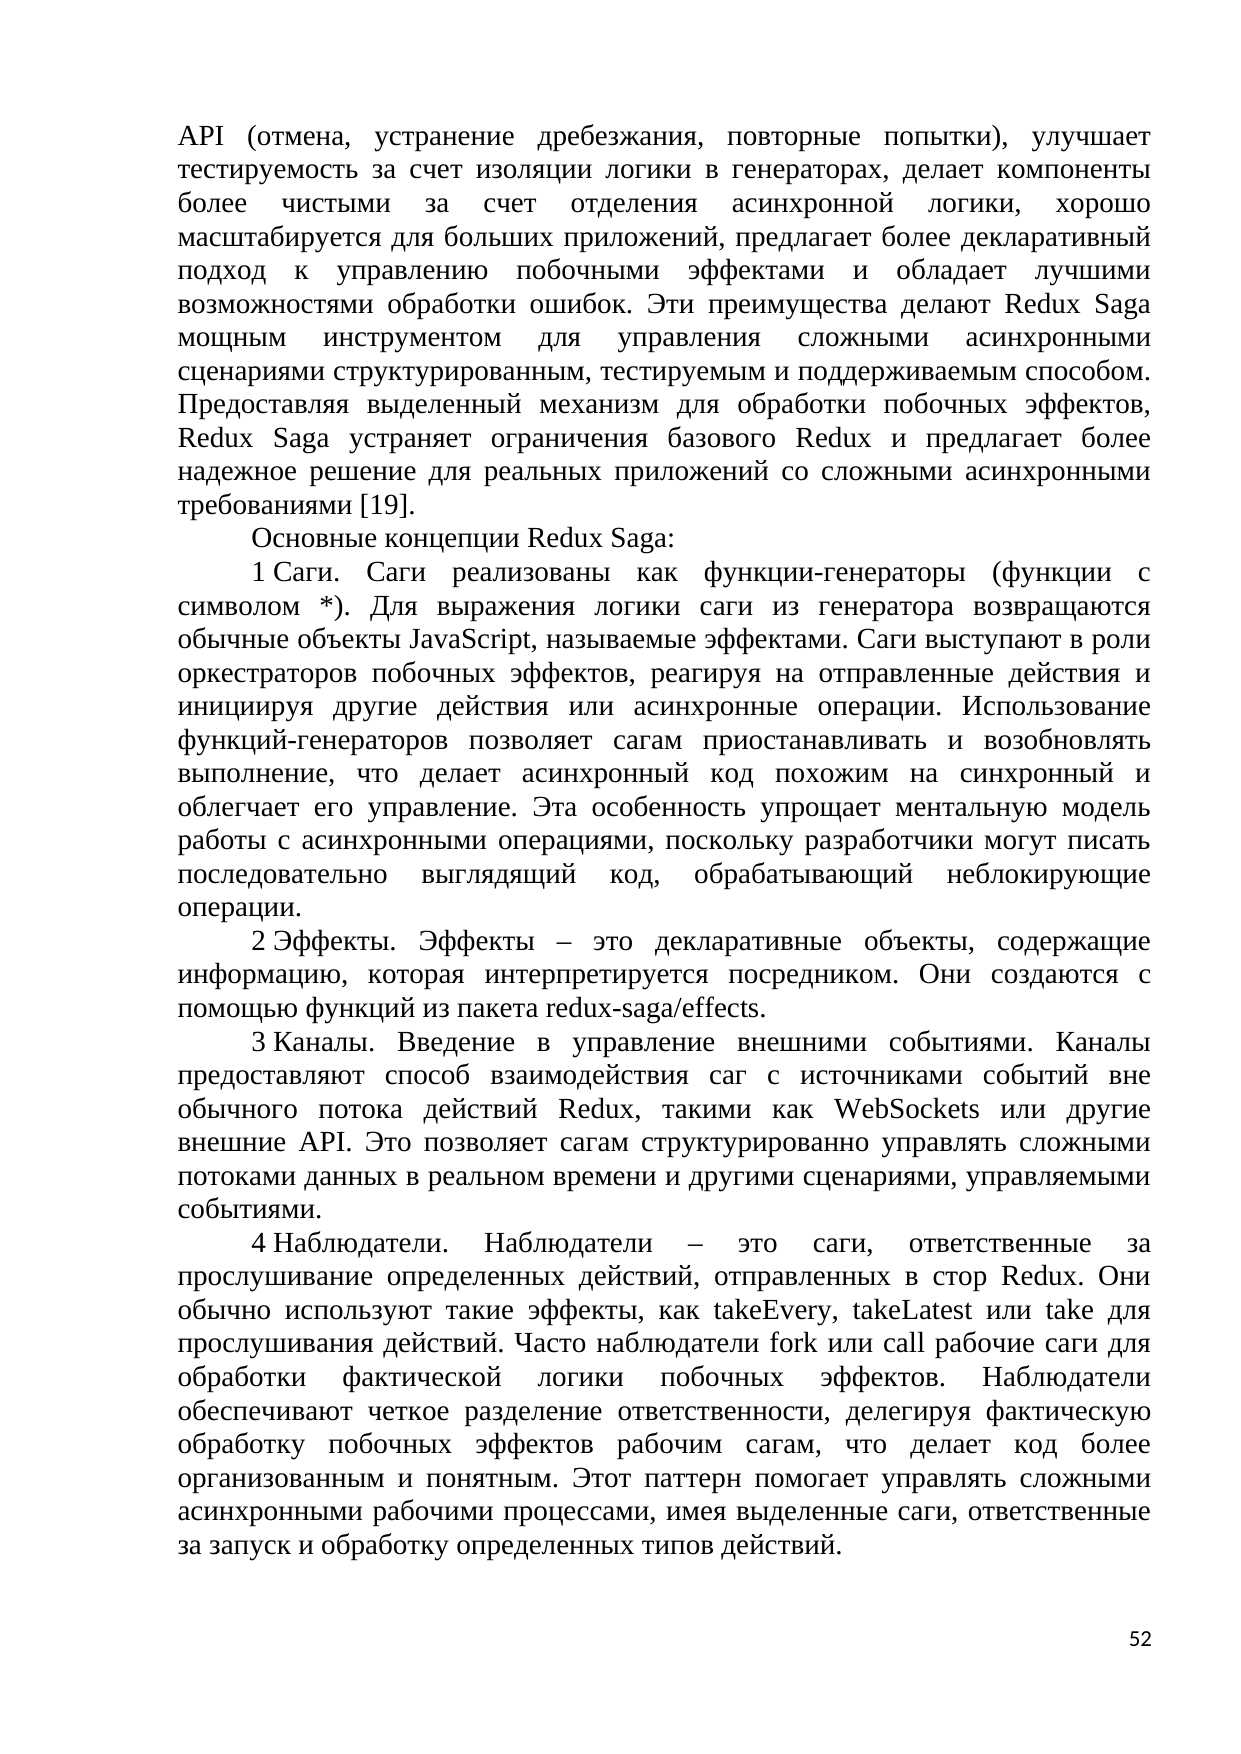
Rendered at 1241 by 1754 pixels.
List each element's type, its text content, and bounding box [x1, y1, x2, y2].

text 1 Саги. Саги реализованы как функции-генераторы (функции с символом *). Для выражения логики саги из генератора возвращаются обычные объекты JavaScript, называемые эффектами. Саги выступают в роли оркестраторов побочных эффектов, реагируя на отправленные действия и инициируя другие действия или асинхронные операции. Использование функций-генераторов позволяет сагам приостанавливать и возобновлять выполнение, что делает асинхронный код похожим на синхронный и облегчает его управление. Эта особенность упрощает ментальную модель работы с асинхронными операциями, поскольку разработчики могут писать последовательно выглядящий код, обрабатывающий неблокирующие операции. [177, 554, 1152, 923]
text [177, 118, 1152, 521]
text 2 Эффекты. Эффекты – это декларативные объекты, содержащие информацию, которая интерпретируется посредником. Они создаются с помощью функций из пакета redux-saga/effects. [177, 923, 1152, 1024]
text 3 Каналы. Введение в управление внешними событиями. Каналы предоставляют способ взаимодействия саг с источниками событий вне обычного потока действий Redux, такими как WebSockets или другие внешние API. Это позволяет сагам структурированно управлять сложными потоками данных в реальном времени и другими сценариями, управляемыми событиями. [177, 1024, 1152, 1225]
text Основные концепции Redux Saga: [177, 521, 1152, 554]
text 4 Наблюдатели. Наблюдатели – это саги, ответственные за прослушивание определенных действий, отправленных в стор Redux. Они обычно используют такие эффекты, как takeEvery, takeLatest или take для прослушивания действий. Часто наблюдатели fork или call рабочие саги для обработки фактической логики побочных эффектов. Наблюдатели обеспечивают четкое разделение ответственности, делегируя фактическую обработку побочных эффектов рабочим сагам, что делает код более организованным и понятным. Этот паттерн помогает управлять сложными асинхронными рабочими процессами, имея выделенные саги, ответственные за запуск и обработку определенных типов действий. [177, 1225, 1152, 1560]
